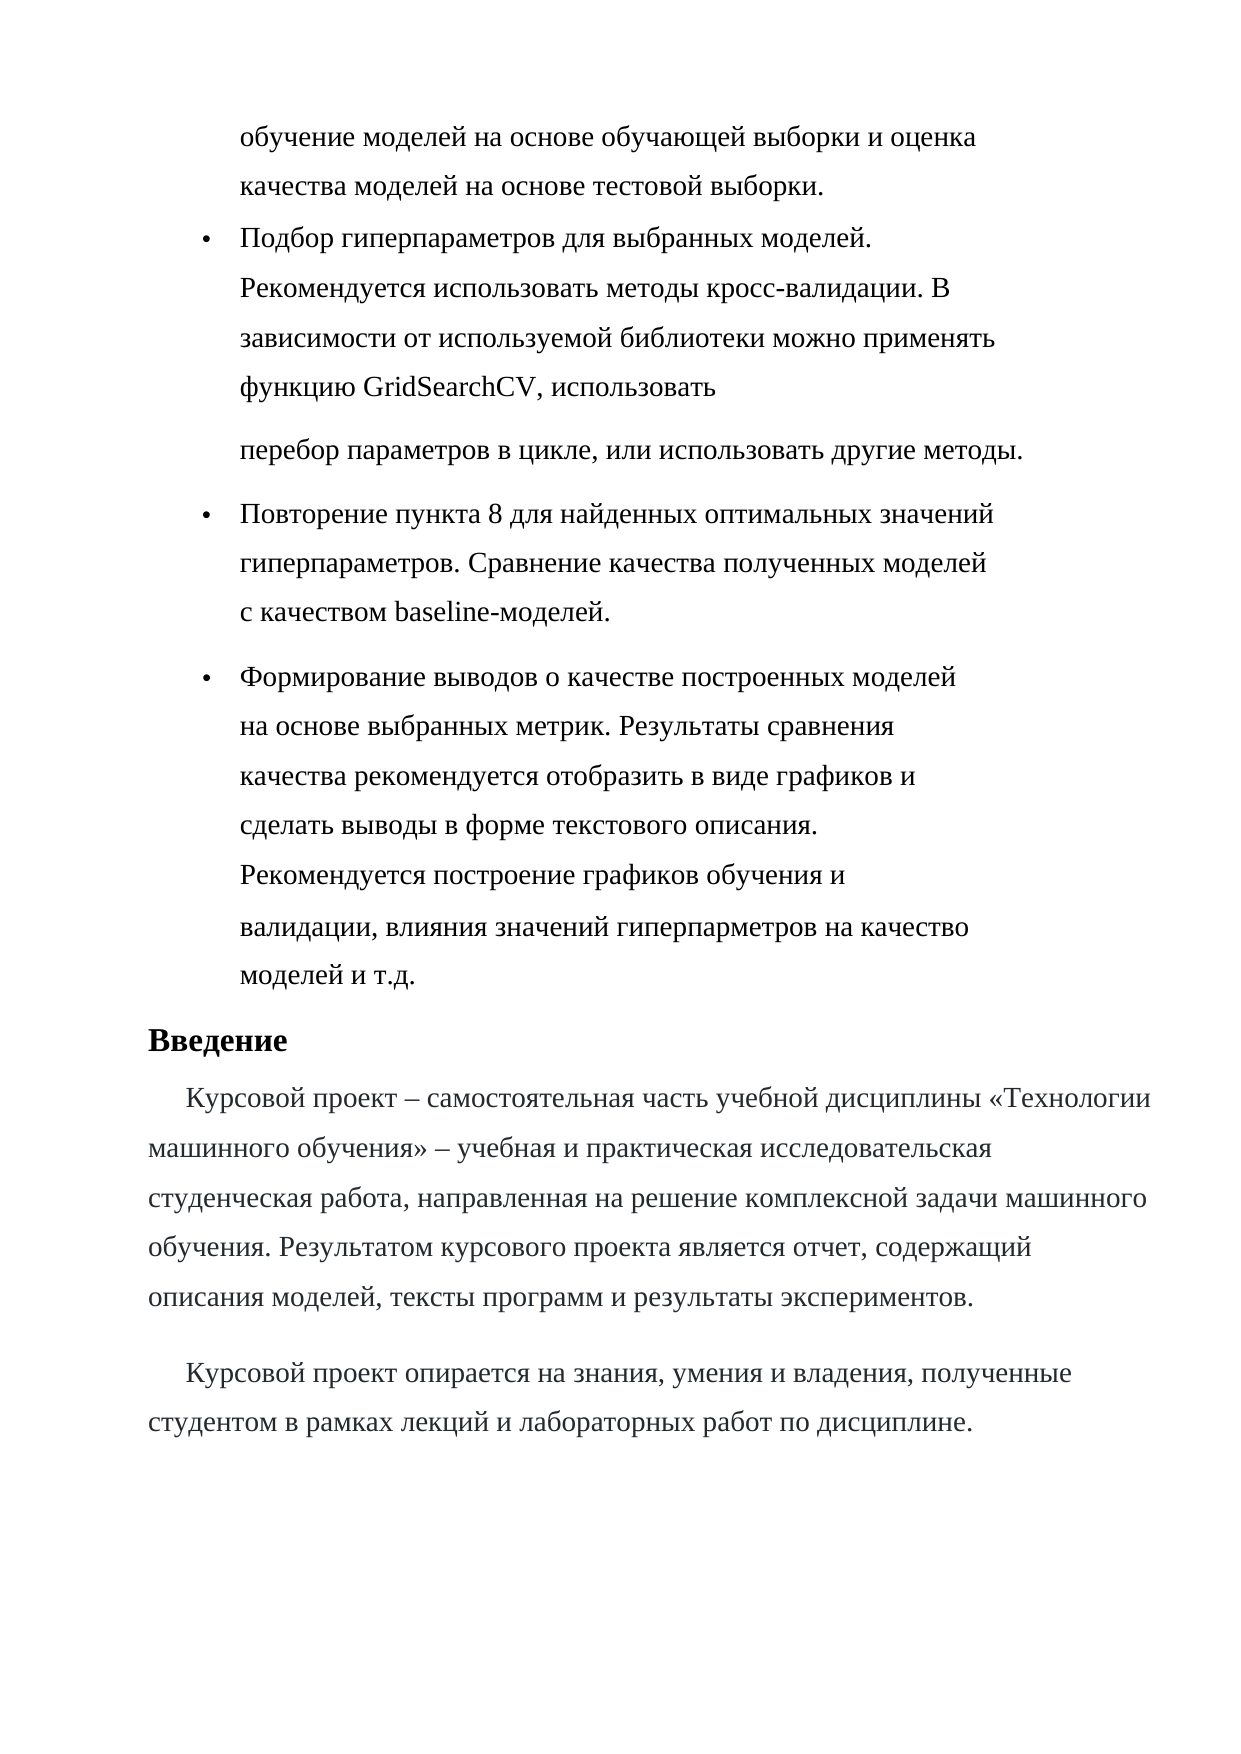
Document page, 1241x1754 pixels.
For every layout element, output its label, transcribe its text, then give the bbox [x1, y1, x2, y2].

text Курсовой проект – самостоятельная часть учебной дисциплины «Технологии машинного обучения» – учебная и практическая исследовательская студенческая работа, направленная на решение комплексной задачи машинного обучения. Результатом курсового проекта является отчет, содержащий описания моделей, тексты программ и результаты экспериментов. [148, 1081, 1152, 1312]
text валидации, влияния значений гиперпарметров на качество моделей и т.д. [239, 909, 971, 991]
text перебор параметров в цикле, или использовать другие методы. [239, 432, 1152, 465]
list Формирование выводов о качестве построенных моделей на основе выбранных метрик. Результаты сравнения качества рекомендуется отобразить в виде графиков и сделать выводы в форме текстового описания. Рекомендуется построение графиков обучения и [202, 659, 977, 891]
text Курсовой проект опирается на знания, умения и владения, полученные студентом в рамках лекций и лабораторных работ по дисциплине. [148, 1356, 1073, 1438]
list Подбор гиперпараметров для выбранных моделей. Рекомендуется использовать методы кросс-валидации. В зависимости от используемой библиотеки можно применять функцию GridSearchCV, использовать [202, 221, 1064, 403]
list Повторение пункта 8 для найденных оптимальных значений гиперпараметров. Сравнение качества полученных моделей с качеством baseline-моделей. [202, 496, 1006, 628]
text обучение моделей на основе обучающей выборки и оценка качества моделей на основе тестовой выборки. [239, 119, 977, 202]
text Введение [148, 1020, 1152, 1058]
